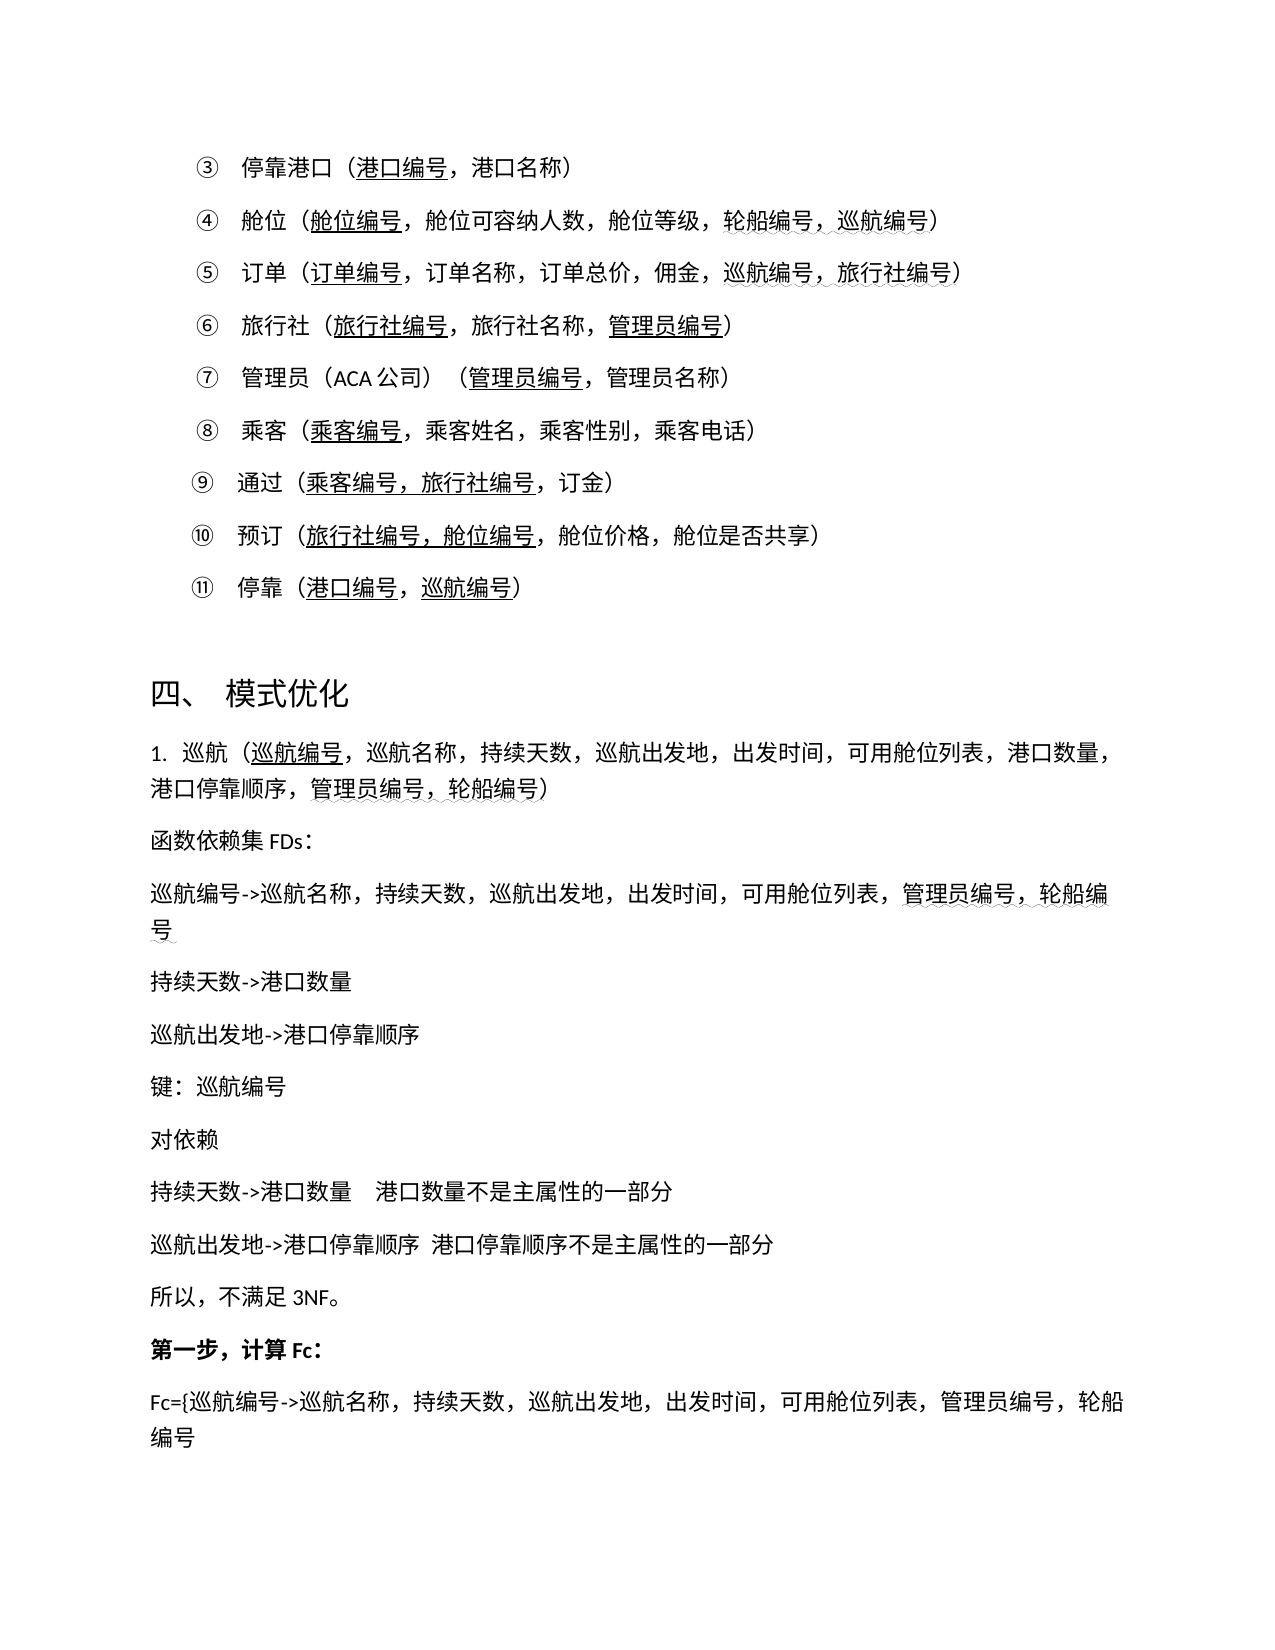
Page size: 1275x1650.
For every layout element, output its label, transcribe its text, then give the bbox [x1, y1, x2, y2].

list 订单（订单编号，订单名称，订单总价，佣金，巡航编号，旅行社编号） [150, 255, 1125, 288]
list 管理员（ACA公司）（管理员编号，管理员名称） [150, 360, 1125, 393]
list 乘客（乘客编号，乘客姓名，乘客性别，乘客电话） [150, 412, 1125, 446]
list 巡航（巡航编号，巡航名称，持续天数，巡航出发地，出发时间，可用舱位列表，港口数量，港口停靠顺序，管理员编号，轮船编号） [150, 735, 1125, 804]
text 对依赖 [150, 1121, 1125, 1155]
text 巡航出发地->港口停靠顺序 [150, 1016, 1125, 1050]
list 旅行社（旅行社编号，旅行社名称，管理员编号） [150, 307, 1125, 341]
text 巡航编号->巡航名称，持续天数，巡航出发地，出发时间，可用舱位列表，管理员编号，轮船编号 [150, 876, 1125, 945]
list 停靠港口（港口编号，港口名称） [150, 150, 1125, 183]
text 所以，不满足3NF。 [150, 1279, 1125, 1312]
list 停靠（港口编号，巡航编号） [150, 570, 1125, 603]
text 持续天数->港口数量 港口数量不是主属性的一部分 [150, 1174, 1125, 1207]
text 键：巡航编号 [150, 1069, 1125, 1102]
list 舱位（舱位编号，舱位可容纳人数，舱位等级，轮船编号，巡航编号） [150, 202, 1125, 236]
list 通过（乘客编号，旅行社编号，订金） [150, 465, 1125, 498]
text 巡航出发地->港口停靠顺序 港口停靠顺序不是主属性的一部分 [150, 1226, 1125, 1260]
text 第一步，计算Fc： [150, 1331, 1125, 1365]
text Fc={巡航编号->巡航名称，持续天数，巡航出发地，出发时间，可用舱位列表，管理员编号，轮船编号 [150, 1384, 1125, 1453]
list 预订（旅行社编号，舱位编号，舱位价格，舱位是否共享） [150, 517, 1125, 551]
text 持续天数->港口数量 [150, 964, 1125, 997]
text 函数依赖集FDs： [150, 823, 1125, 856]
list 模式优化 [150, 669, 1125, 714]
